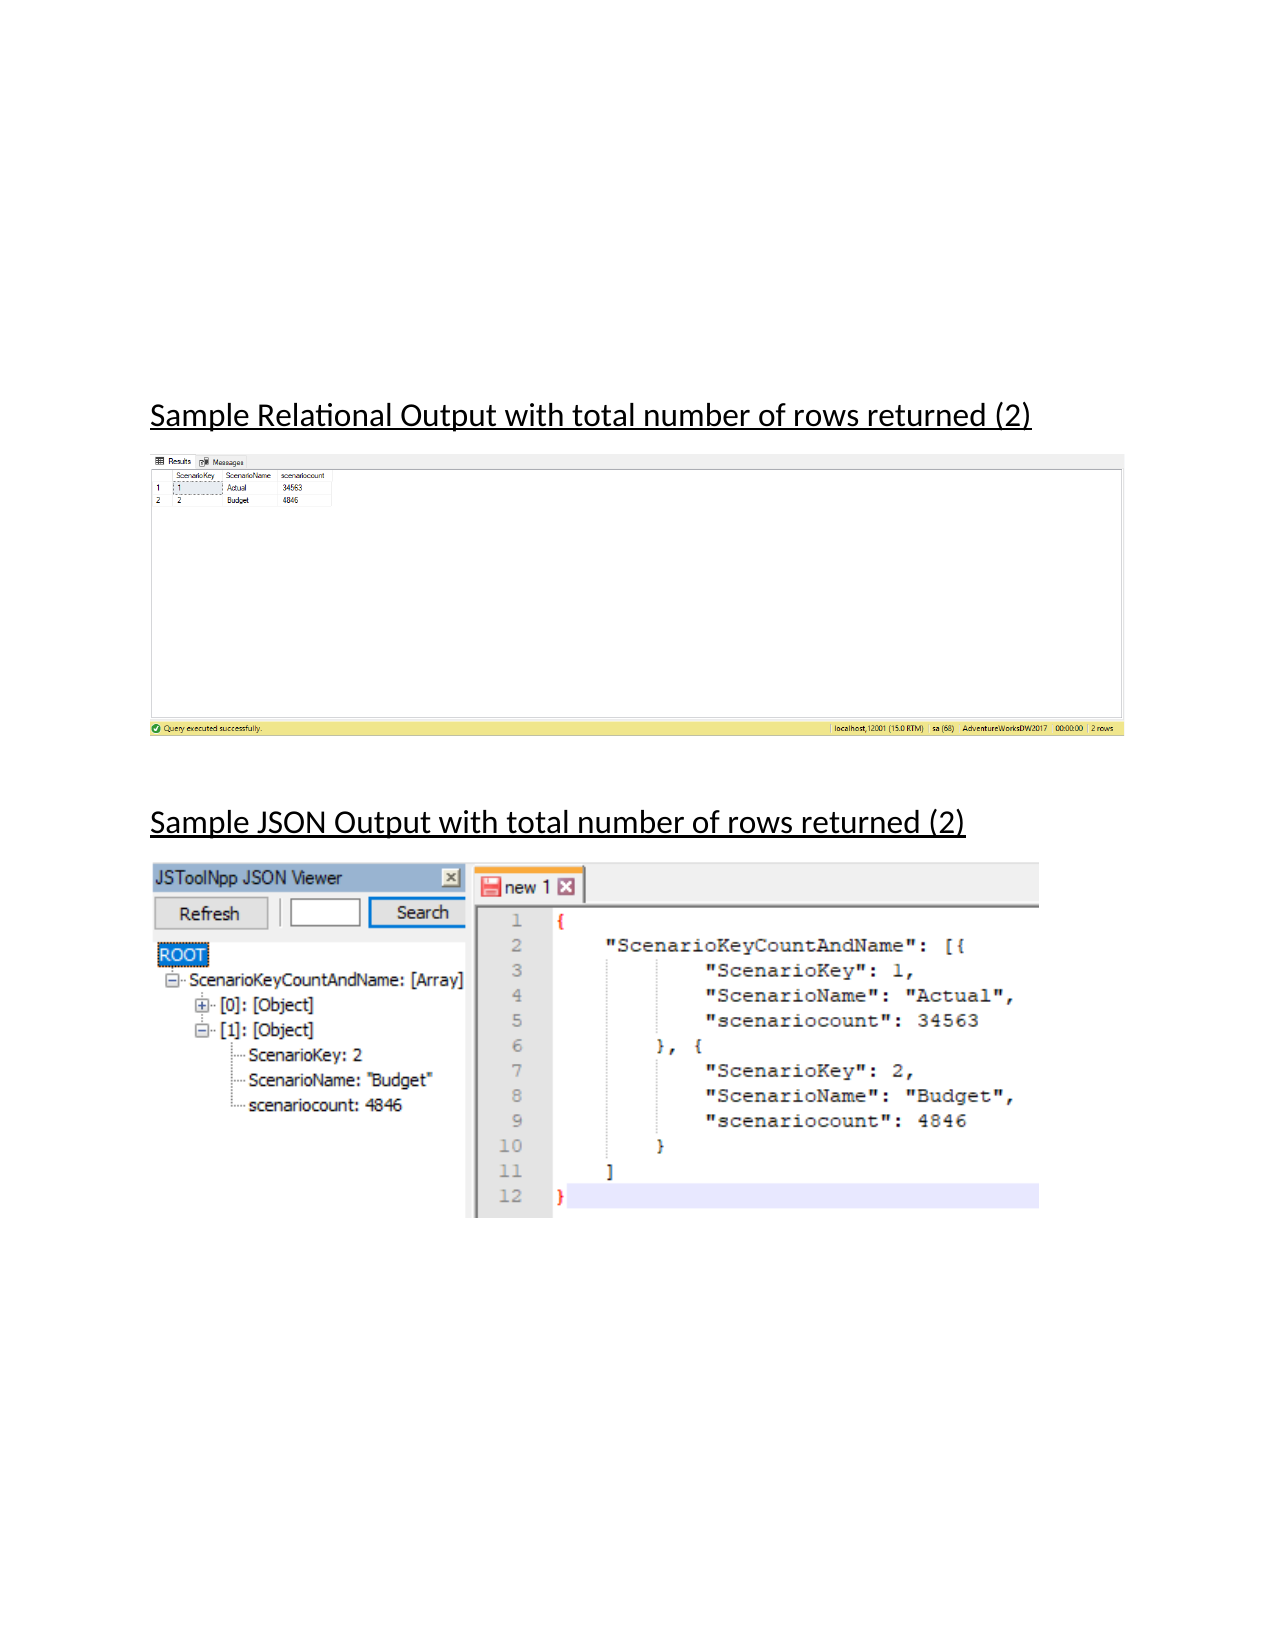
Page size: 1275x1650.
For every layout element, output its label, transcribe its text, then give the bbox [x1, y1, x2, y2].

text Sample Relational Output with total number of rows returned (2) [150, 393, 1125, 434]
text Sample JSON Output with total number of rows returned (2) [150, 801, 1125, 841]
picture [150, 861, 1039, 1218]
picture [150, 454, 1125, 736]
